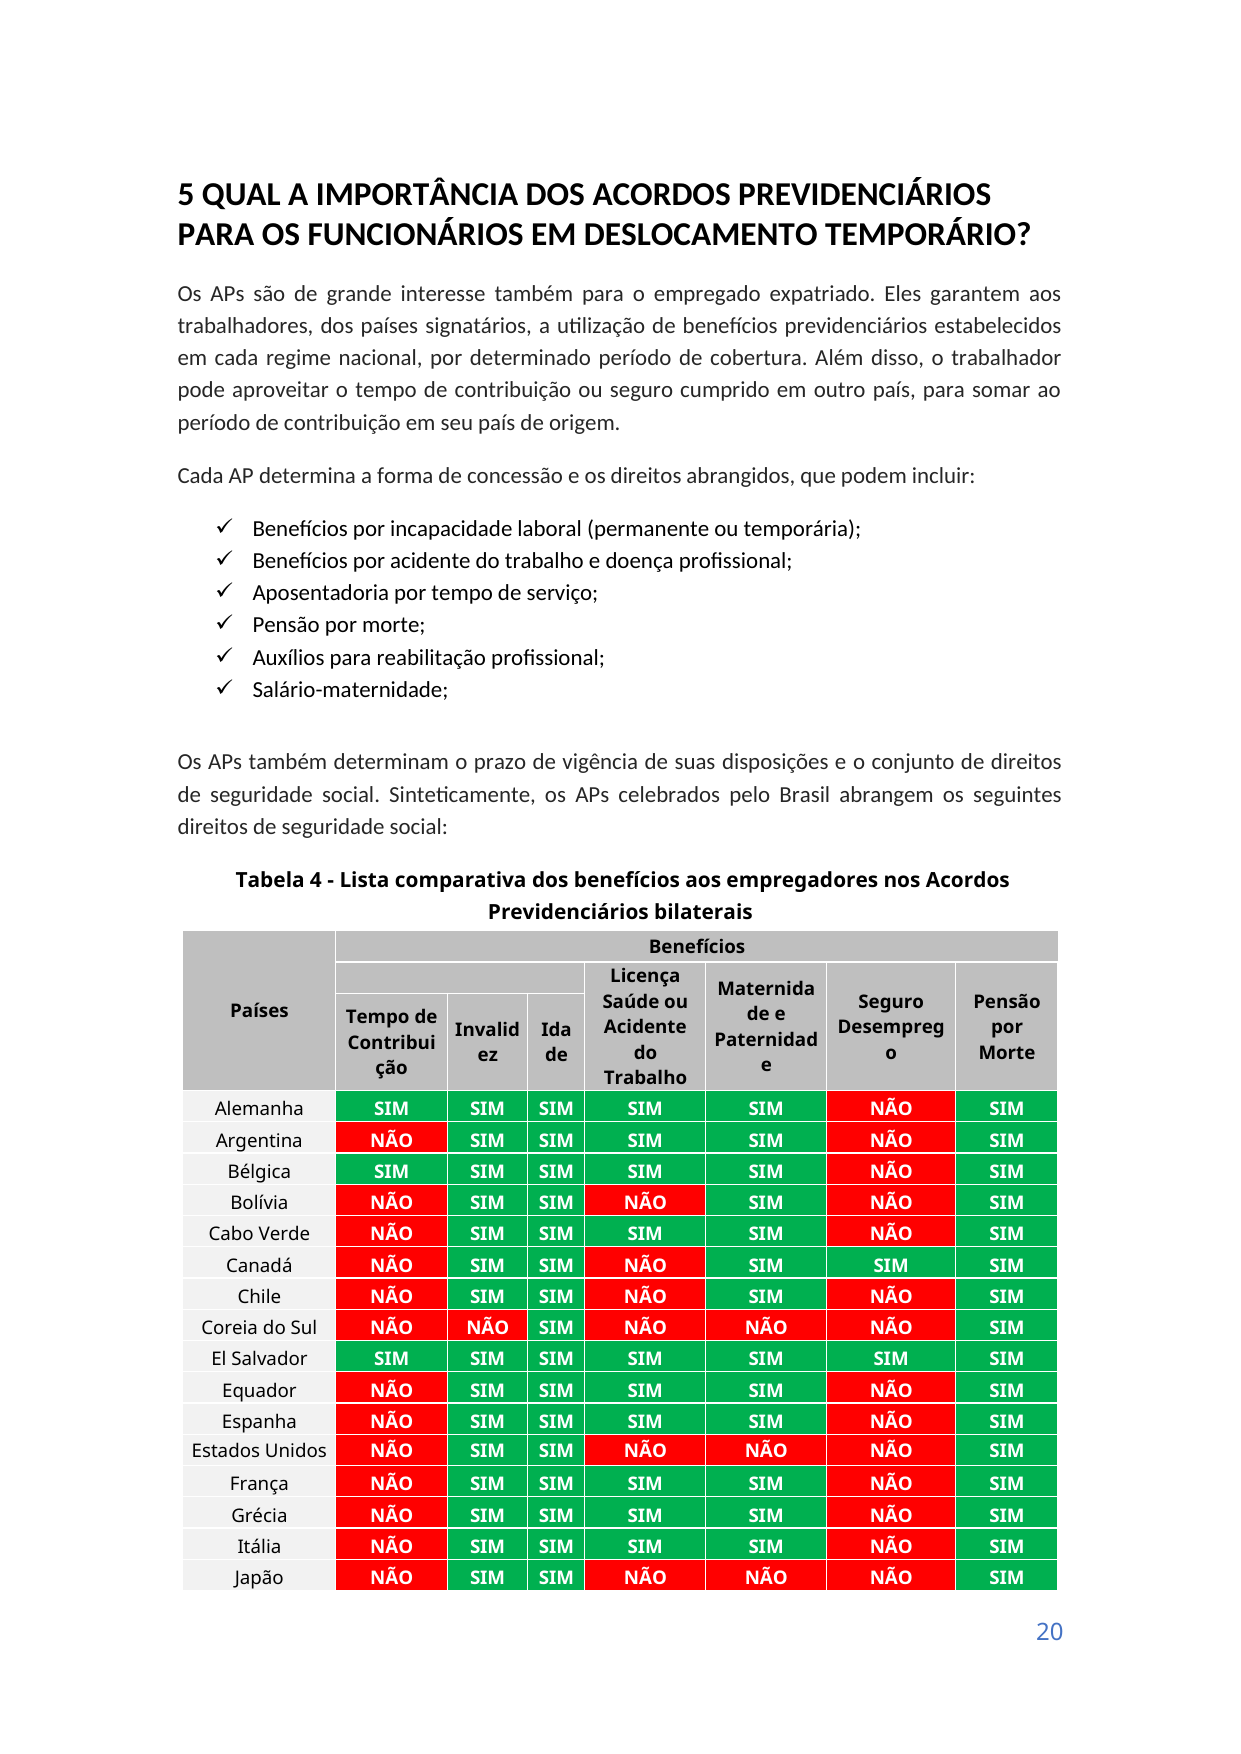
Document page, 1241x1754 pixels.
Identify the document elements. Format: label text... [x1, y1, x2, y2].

table_cell SIM [956, 1185, 1057, 1215]
table_cell NÃO [336, 1310, 447, 1340]
table_cell SIM [336, 1091, 447, 1121]
table_cell NÃO [827, 1154, 955, 1184]
table_cell SIM [528, 1529, 584, 1559]
table_cell Bolívia [183, 1185, 335, 1215]
table_cell NÃO [827, 1310, 955, 1340]
list Benefícios por acidente do trabalho e doença profissional; [215, 546, 1063, 574]
table_cell SIM [585, 1372, 705, 1402]
table_cell SIM [956, 1279, 1057, 1309]
table_cell SIM [585, 1466, 705, 1496]
table_cell Argentina [183, 1122, 335, 1152]
table_cell SIM [706, 1529, 826, 1559]
table_cell NÃO [336, 1404, 447, 1434]
table_cell SIM [528, 1341, 584, 1371]
table_cell SIM [448, 1279, 527, 1309]
table_cell SIM [336, 1341, 447, 1371]
table_cell Japão [183, 1560, 335, 1590]
table_cell NÃO [585, 1279, 705, 1309]
list Auxílios para reabilitação profissional; [215, 643, 1063, 671]
table_cell NÃO [827, 1529, 955, 1559]
table_cell NÃO [448, 1310, 527, 1340]
table_cell SIM [528, 1279, 584, 1309]
table_cell Canadá [183, 1247, 335, 1277]
text 5 QUAL A IMPORTÂNCIA DOS ACORDOS PREVIDENCIÁRIOS PARA OS FUNCIONÁRIOS EM DESLOCAMENTO TEMPORÁRIO? [177, 173, 1063, 254]
table_cell SIM [956, 1435, 1057, 1465]
table_cell SIM [956, 1529, 1057, 1559]
table_cell SIM [956, 1310, 1057, 1340]
list Pensão por morte; [215, 610, 1063, 638]
table_cell SIM [528, 1404, 584, 1434]
table_cell SIM [448, 1341, 527, 1371]
table_cell Espanha [183, 1404, 335, 1434]
table_cell SIM [448, 1154, 527, 1184]
table_cell NÃO [336, 1466, 447, 1496]
table_cell NÃO [585, 1185, 705, 1215]
table_cell SIM [956, 1091, 1057, 1121]
table_cell SIM [706, 1466, 826, 1496]
table_cell SIM [956, 1497, 1057, 1527]
list Salário-maternidade; [215, 675, 1063, 703]
table_cell SIM [448, 1435, 527, 1465]
table_cell SIM [585, 1341, 705, 1371]
table_cell NÃO [827, 1372, 955, 1402]
table_cell SIM [448, 1247, 527, 1277]
table_cell SIM [448, 1404, 527, 1434]
table_cell NÃO [827, 1091, 955, 1121]
table_cell NÃO [706, 1560, 826, 1590]
table_cell SIM [706, 1372, 826, 1402]
table_cell SIM [956, 1404, 1057, 1434]
table_cell SIM [706, 1497, 826, 1527]
table_cell SIM [528, 1122, 584, 1152]
table_header Países [183, 931, 335, 1090]
table_cell Grécia [183, 1497, 335, 1527]
table_cell SIM [528, 1091, 584, 1121]
table_cell NÃO [336, 1122, 447, 1152]
table_cell Seguro Desemprego [827, 963, 955, 1090]
table_cell SIM [585, 1497, 705, 1527]
table_cell NÃO [336, 1372, 447, 1402]
table_cell SIM [448, 1497, 527, 1527]
table_cell SIM [528, 1216, 584, 1246]
table_cell NÃO [336, 1560, 447, 1590]
table_cell NÃO [336, 1529, 447, 1559]
table_cell NÃO [706, 1435, 826, 1465]
table_cell SIM [956, 1247, 1057, 1277]
table_cell NÃO [585, 1310, 705, 1340]
table_cell SIM [528, 1154, 584, 1184]
table_cell NÃO [336, 1216, 447, 1246]
table_cell El Salvador [183, 1341, 335, 1371]
table_cell [336, 963, 584, 993]
table_cell SIM [585, 1529, 705, 1559]
table_cell SIM [448, 1185, 527, 1215]
table_cell NÃO [336, 1247, 447, 1277]
table_cell SIM [956, 1372, 1057, 1402]
table_cell NÃO [585, 1247, 705, 1277]
table_cell SIM [585, 1216, 705, 1246]
table_cell SIM [956, 1466, 1057, 1496]
table_cell SIM [448, 1372, 527, 1402]
table_cell NÃO [585, 1560, 705, 1590]
table_cell NÃO [827, 1435, 955, 1465]
table_cell Idade [528, 994, 584, 1090]
table_cell NÃO [827, 1466, 955, 1496]
table_cell SIM [528, 1310, 584, 1340]
table_cell SIM [706, 1279, 826, 1309]
table_cell SIM [448, 1466, 527, 1496]
table_cell SIM [956, 1122, 1057, 1152]
table_cell SIM [956, 1216, 1057, 1246]
table_cell SIM [706, 1216, 826, 1246]
table_cell NÃO [827, 1560, 955, 1590]
table_cell NÃO [827, 1122, 955, 1152]
table_cell NÃO [827, 1216, 955, 1246]
list Aposentadoria por tempo de serviço; [215, 578, 1063, 606]
table_cell Licença Saúde ou Acidente do Trabalho [585, 963, 705, 1090]
table_cell SIM [448, 1216, 527, 1246]
table_cell Itália [183, 1529, 335, 1559]
table_cell Alemanha [183, 1091, 335, 1121]
table_cell SIM [448, 1560, 527, 1590]
list Benefícios por incapacidade laboral (permanente ou temporária); [215, 514, 1063, 542]
table_cell NÃO [706, 1310, 826, 1340]
table_cell Maternidade e Paternidade [706, 963, 826, 1090]
table_cell SIM [528, 1185, 584, 1215]
table_cell Pensão por Morte [956, 963, 1057, 1090]
table_cell NÃO [827, 1279, 955, 1309]
table_cell Invalidez [448, 994, 527, 1090]
table_cell SIM [528, 1435, 584, 1465]
table_cell NÃO [827, 1185, 955, 1215]
subtitle Tabela 4 - Lista comparativa dos benefícios aos empregadores nos Acordos Previdenciários bilaterais [177, 865, 1063, 926]
table_cell SIM [585, 1091, 705, 1121]
table_header Benefícios [336, 931, 1058, 961]
table_cell SIM [585, 1154, 705, 1184]
table_cell NÃO [336, 1279, 447, 1309]
table_cell SIM [706, 1185, 826, 1215]
table_cell Bélgica [183, 1154, 335, 1184]
table_cell SIM [706, 1341, 826, 1371]
table_cell Coreia do Sul [183, 1310, 335, 1340]
table_cell SIM [448, 1529, 527, 1559]
table_cell SIM [528, 1560, 584, 1590]
table_cell SIM [827, 1341, 955, 1371]
table_cell SIM [448, 1122, 527, 1152]
table_cell SIM [956, 1560, 1057, 1590]
table_cell SIM [528, 1372, 584, 1402]
table_cell NÃO [827, 1404, 955, 1434]
text Os APs também determinam o prazo de vigência de suas disposições e o conjunto de direitos de seguridade social. Sinteticamente, os APs celebrados pelo Brasil abrangem os seguintes direitos de seguridade social: [177, 747, 1063, 840]
table_cell Chile [183, 1279, 335, 1309]
table_cell Tempo de Contribuição [336, 994, 447, 1090]
table_cell Equador [183, 1372, 335, 1402]
text Cada AP determina a forma de concessão e os direitos abrangidos, que podem incluir: [177, 461, 1063, 489]
table_cell NÃO [585, 1435, 705, 1465]
table_cell SIM [585, 1404, 705, 1434]
table_cell SIM [956, 1341, 1057, 1371]
table_cell Estados Unidos [183, 1435, 335, 1465]
table_cell SIM [528, 1466, 584, 1496]
table_cell SIM [528, 1497, 584, 1527]
table_cell França [183, 1466, 335, 1496]
table_cell NÃO [336, 1497, 447, 1527]
table_cell NÃO [827, 1497, 955, 1527]
table_cell NÃO [336, 1185, 447, 1215]
table_cell SIM [336, 1154, 447, 1184]
table_cell SIM [706, 1122, 826, 1152]
text Os APs são de grande interesse também para o empregado expatriado. Eles garantem aos trabalhadores, dos países signatários, a utilização de benefícios previdenciários estabelecidos em cada regime nacional, por determinado período de cobertura. Além disso, o trabalhador pode aproveitar o tempo de contribuição ou seguro cumprido em outro país, para somar ao período de contribuição em seu país de origem. [177, 279, 1063, 436]
table_cell SIM [706, 1404, 826, 1434]
table_cell Cabo Verde [183, 1216, 335, 1246]
table_cell SIM [528, 1247, 584, 1277]
table_cell SIM [827, 1247, 955, 1277]
table_cell SIM [706, 1091, 826, 1121]
table_cell SIM [706, 1154, 826, 1184]
table_cell SIM [956, 1154, 1057, 1184]
table_cell NÃO [336, 1435, 447, 1465]
table_cell SIM [585, 1122, 705, 1152]
table_cell SIM [706, 1247, 826, 1277]
table_cell SIM [448, 1091, 527, 1121]
